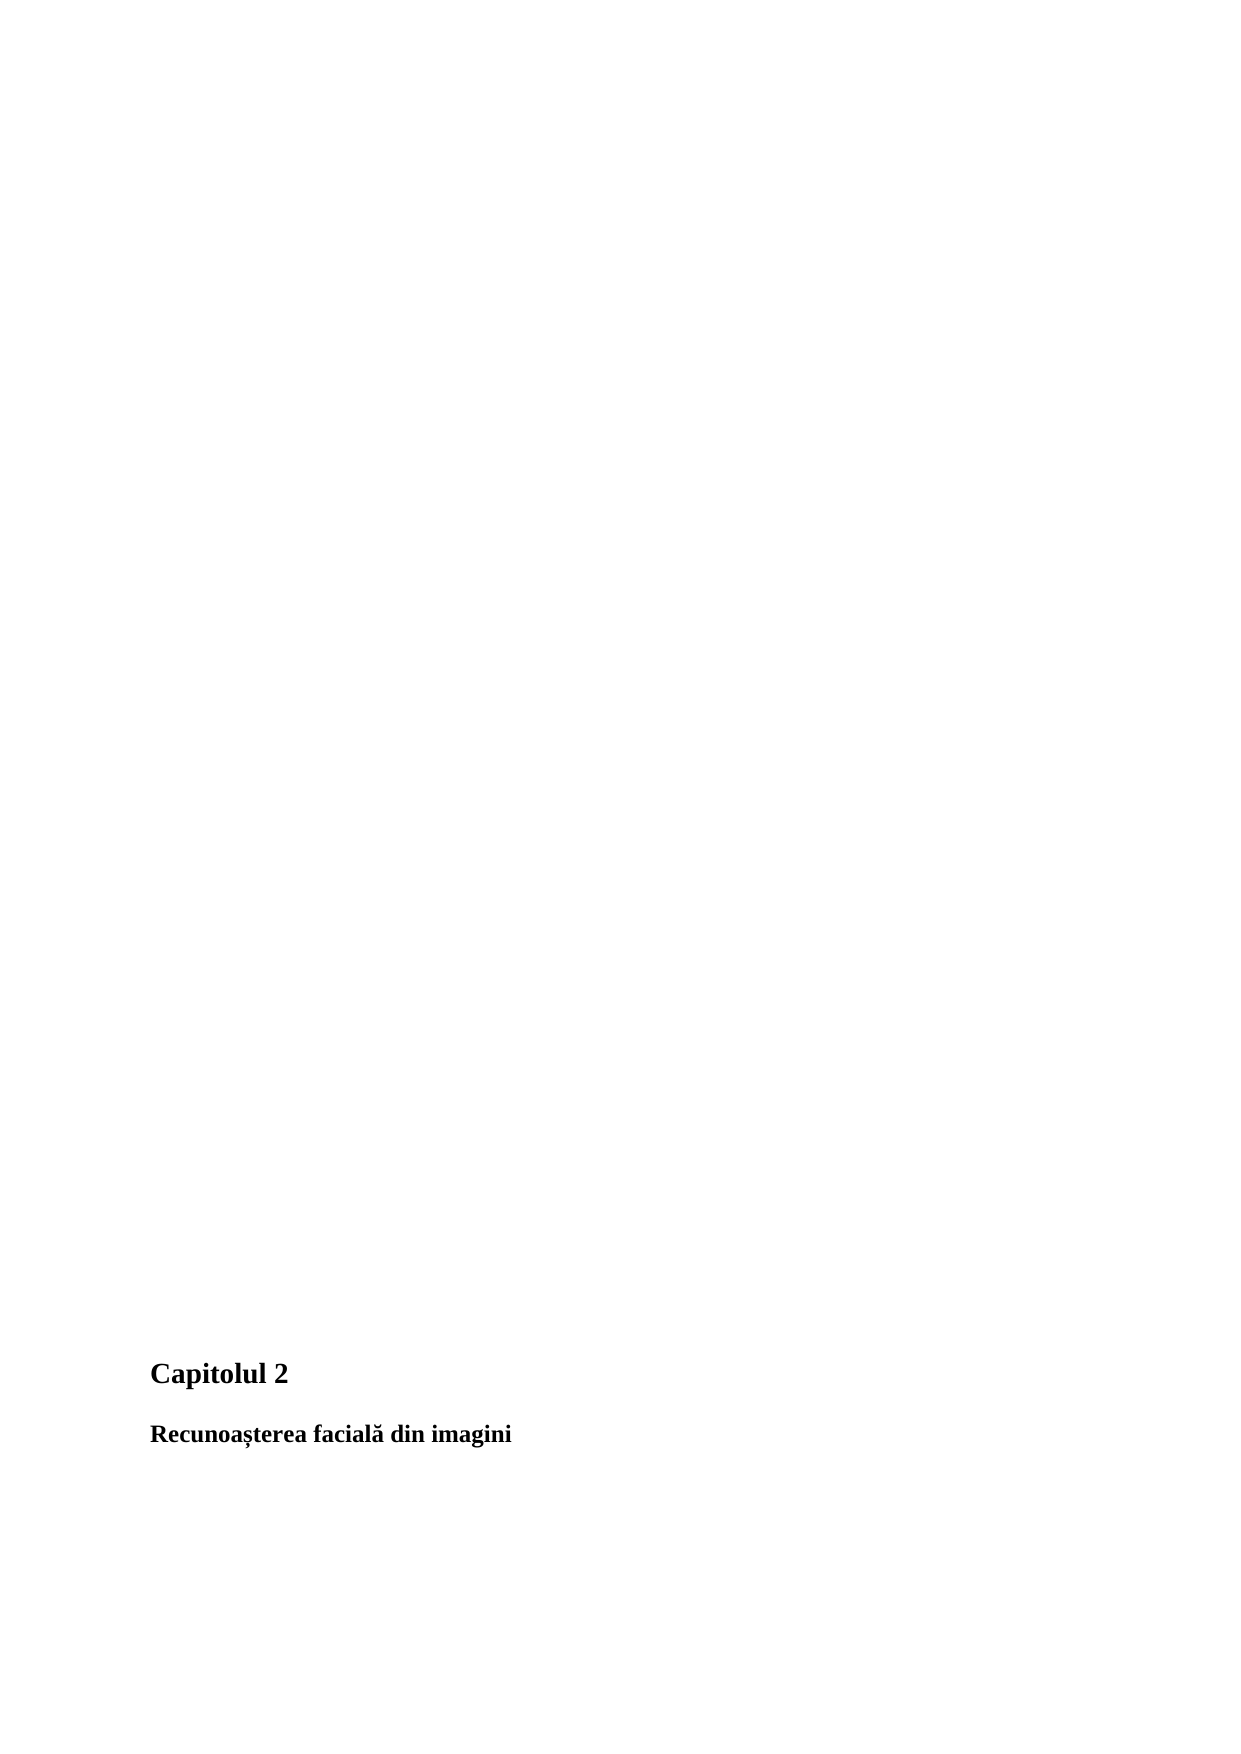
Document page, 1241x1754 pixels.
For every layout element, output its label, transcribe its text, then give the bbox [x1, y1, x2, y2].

text Recunoașterea facială din imagini [150, 1419, 1090, 1448]
subtitle Capitolul 2 [150, 1356, 1090, 1389]
